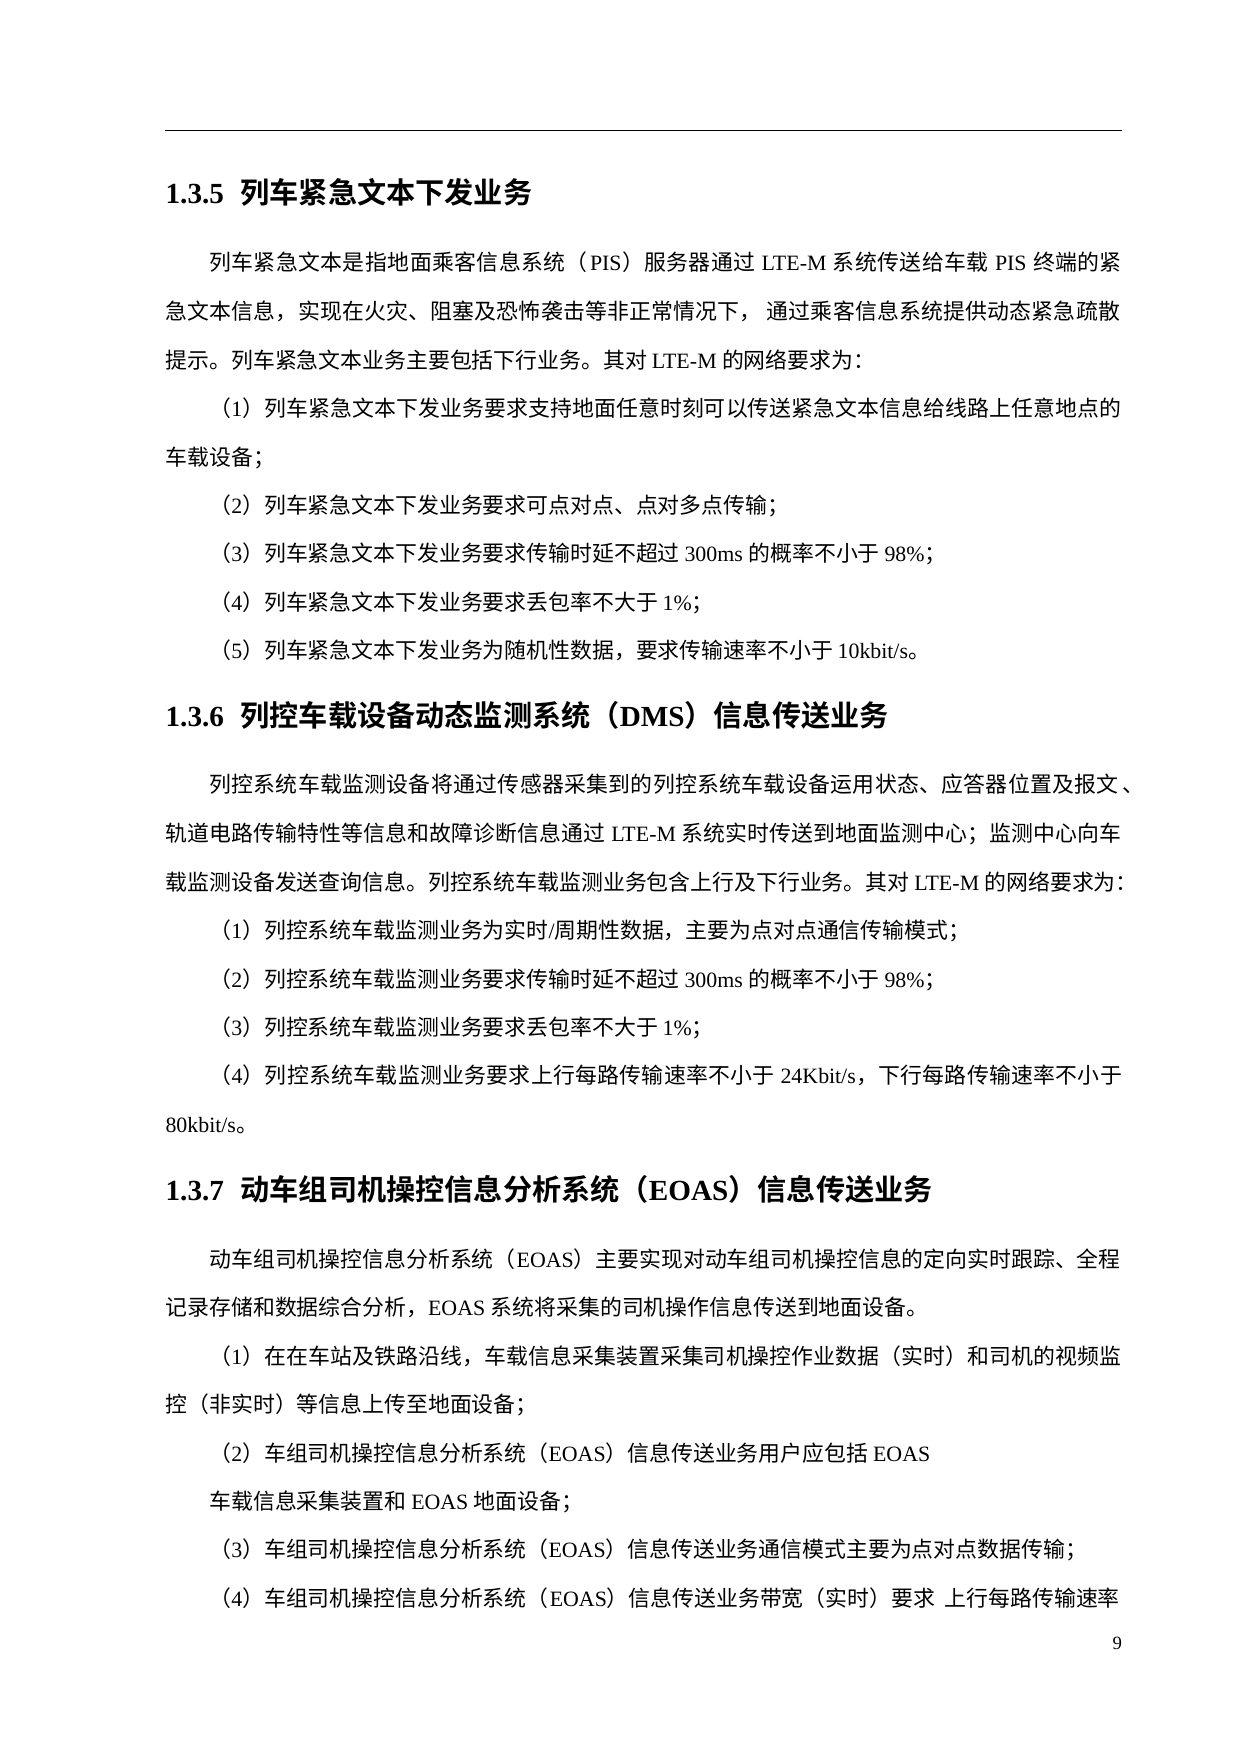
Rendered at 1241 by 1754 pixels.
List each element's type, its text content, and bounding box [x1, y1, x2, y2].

text （4）车组司机操控信息分析系统（EOAS）信息传送业务带宽（实时）要求 上行每路传输速率不小于 64kbit/s，下行每路传输速率不小于 4kbit/s。 [165, 1580, 1122, 1613]
text （1）列车紧急文本下发业务要求支持地面任意时刻可以传送紧急文本信息给线路上任意地点的车载设备； [165, 391, 1122, 472]
subtitle 动车组司机操控信息分析系统（EOAS）信息传送业务 [165, 1155, 1122, 1220]
text （1）在在车站及铁路沿线，车载信息采集装置采集司机操控作业数据（实时）和司机的视频监控（非实时）等信息上传至地面设备； [165, 1338, 1122, 1419]
text 列车紧急文本是指地面乘客信息系统（PIS）服务器通过 LTE-M 系统传送给车载 PIS 终端的紧急文本信息，实现在火灾、阻塞及恐怖袭击等非正常情况下， 通过乘客信息系统提供动态紧急疏散提示。列车紧急文本业务主要包括下行业务。其对 LTE-M 的网络要求为： [165, 245, 1122, 375]
text 列控系统车载监测设备将通过传感器采集到的列控系统车载设备运用状态、应答器位置及报文、轨道电路传输特性等信息和故障诊断信息通过 LTE-M 系统实时传送到地面监测中心；监测中心向车载监测设备发送查询信息。列控系统车载监测业务包含上行及下行业务。其对 LTE-M 的网络要求为： [165, 767, 1122, 897]
subtitle 列控车载设备动态监测系统（DMS）信息传送业务 [165, 681, 1122, 746]
text （2）车组司机操控信息分析系统（EOAS）信息传送业务用户应包括 EOAS [165, 1435, 1122, 1468]
text （4）列控系统车载监测业务要求上行每路传输速率不小于 24Kbit/s，下行每路传输速率不小于 80kbit/s。 [165, 1058, 1122, 1139]
text （3）车组司机操控信息分析系统（EOAS）信息传送业务通信模式主要为点对点数据传输； [165, 1532, 1122, 1564]
text 车载信息采集装置和 EOAS 地面设备； [165, 1484, 1122, 1516]
text （2）列控系统车载监测业务要求传输时延不超过 300ms 的概率不小于 98%； [165, 961, 1122, 994]
text （2）列车紧急文本下发业务要求可点对点、点对多点传输； [165, 488, 1122, 520]
text （1）列控系统车载监测业务为实时/周期性数据，主要为点对点通信传输模式； [165, 913, 1122, 945]
text （4）列车紧急文本下发业务要求丢包率不大于 1%； [165, 584, 1122, 617]
text （3）列车紧急文本下发业务要求传输时延不超过 300ms 的概率不小于 98%； [165, 536, 1122, 568]
subtitle 列车紧急文本下发业务 [165, 158, 1122, 223]
text 动车组司机操控信息分析系统（EOAS）主要实现对动车组司机操控信息的定向实时跟踪、全程记录存储和数据综合分析，EOAS 系统将采集的司机操作信息传送到地面设备。 [165, 1241, 1122, 1322]
text （5）列车紧急文本下发业务为随机性数据，要求传输速率不小于 10kbit/s。 [165, 633, 1122, 665]
text （3）列控系统车载监测业务要求丢包率不大于 1%； [165, 1009, 1122, 1042]
